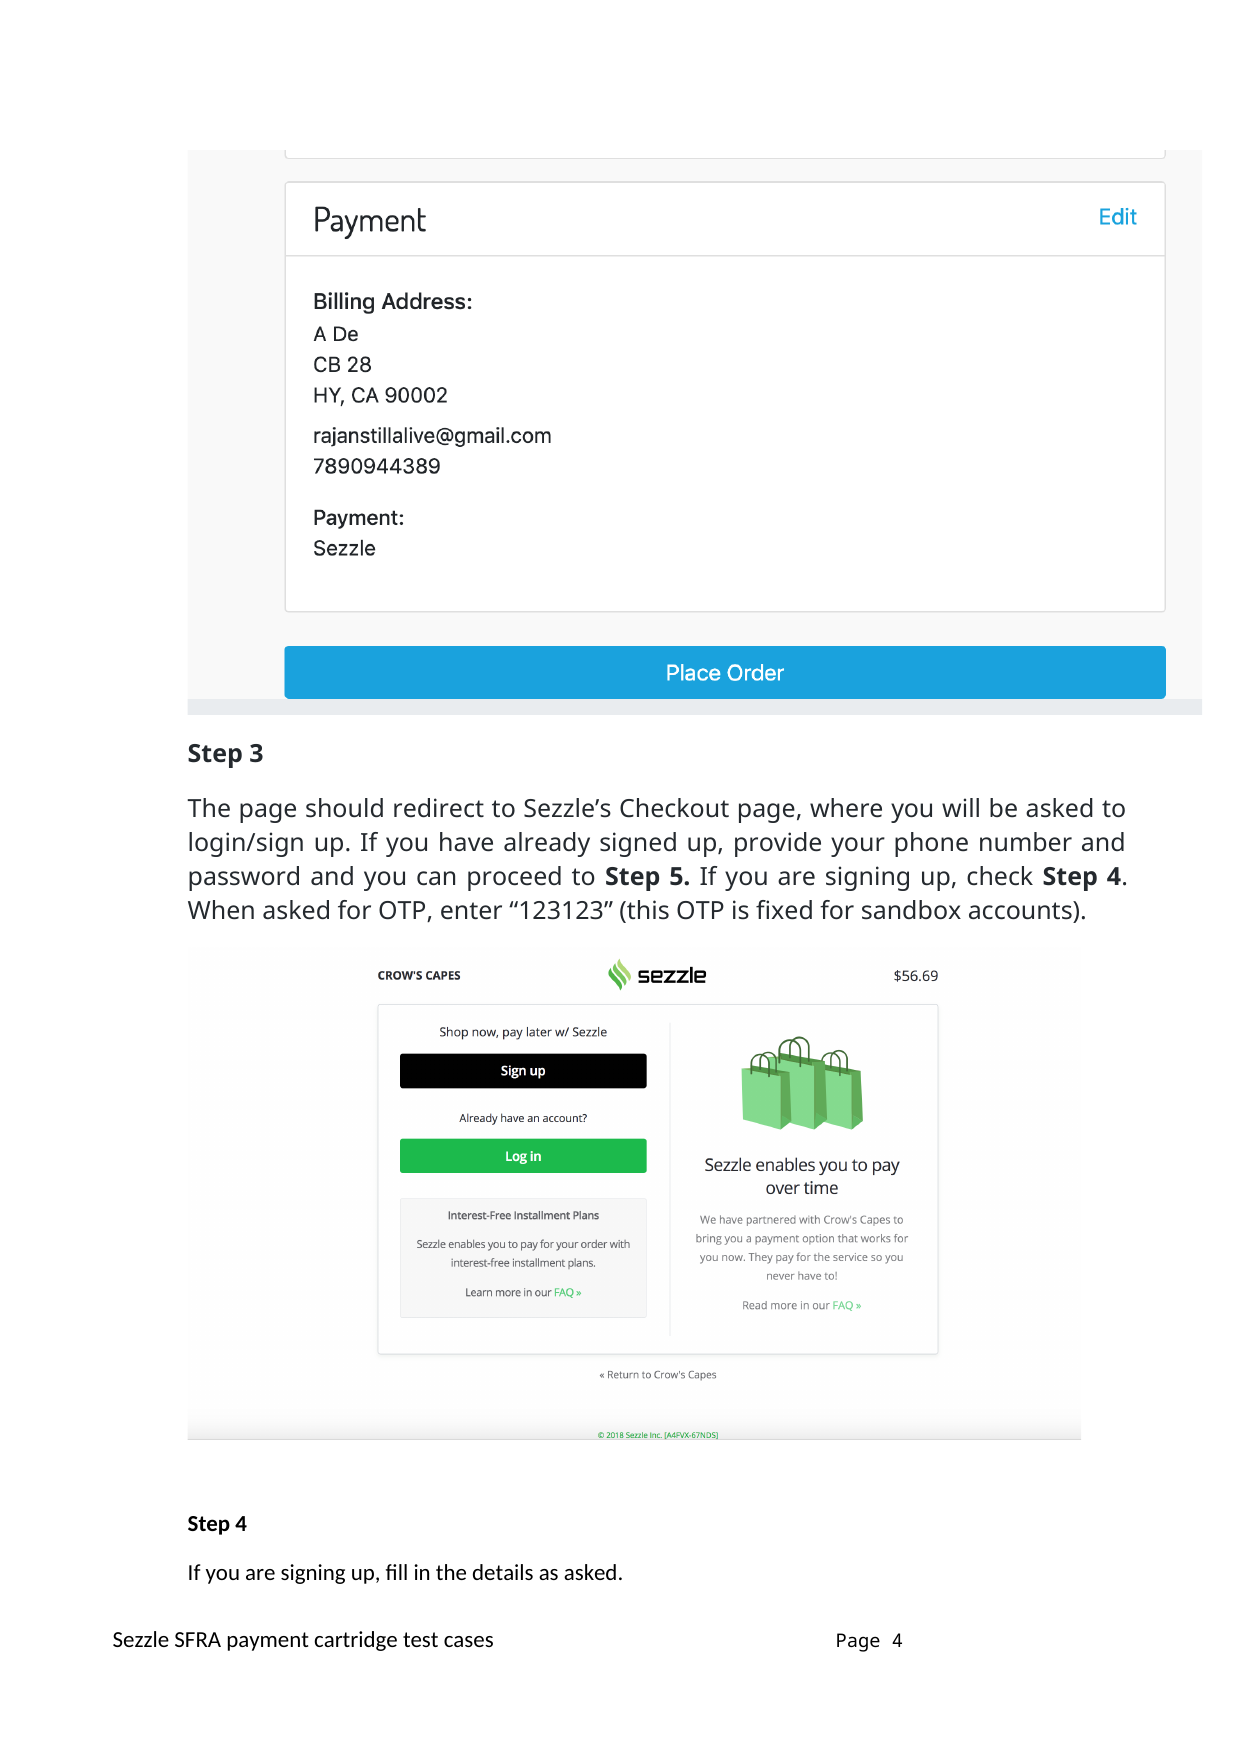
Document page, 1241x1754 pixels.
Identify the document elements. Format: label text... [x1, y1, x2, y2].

list Step 4 [187, 1509, 1128, 1537]
picture [187, 947, 1082, 1440]
picture [187, 150, 1203, 715]
list If you are signing up, fill in the details as asked. [187, 1558, 1128, 1586]
list The page should redirect to Sezzle’s Checkout page, where you will be asked to login/sign up. If you have already signed up, provide your phone number and password and you can proceed to Step 5. If you are signing up, check Step 4. When asked for OTP, enter “123123” (this OTP is fixed for sandbox accounts). [187, 791, 1128, 927]
list Step 3 [187, 736, 1128, 770]
